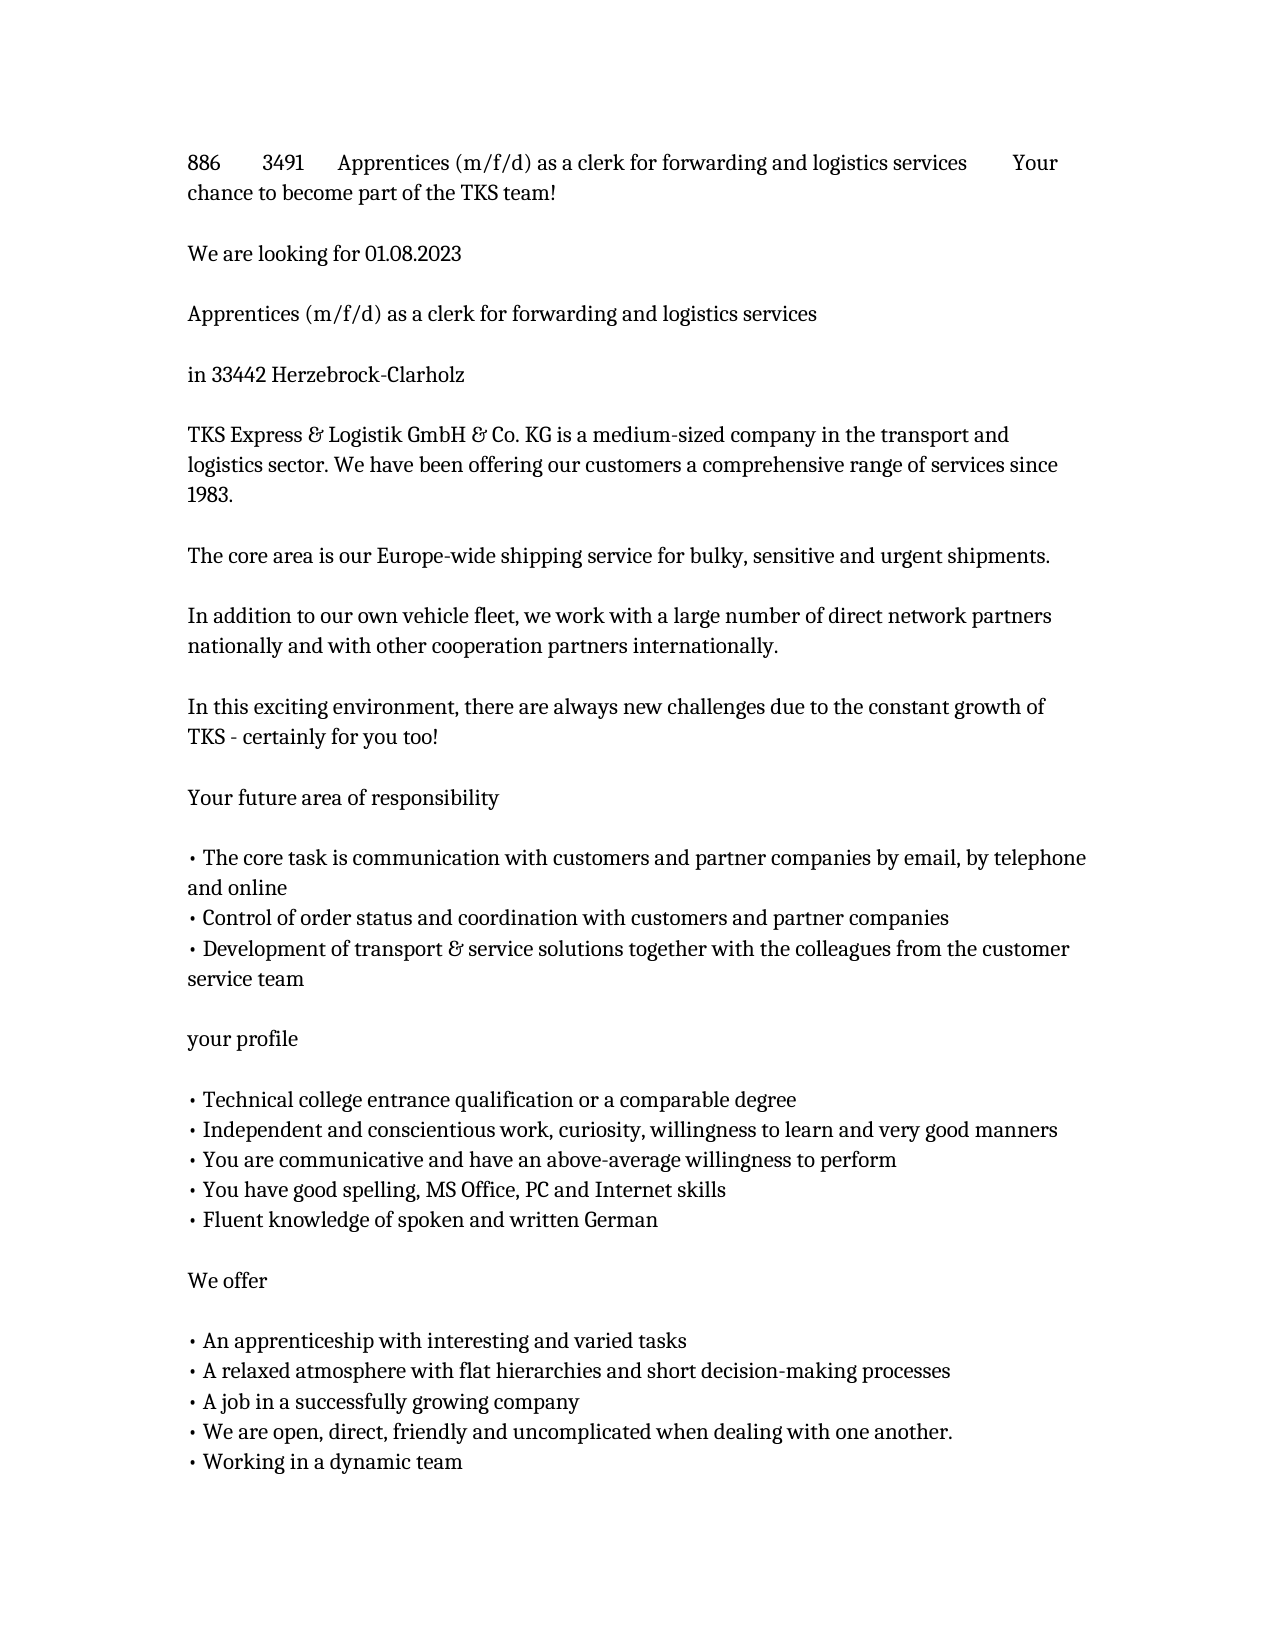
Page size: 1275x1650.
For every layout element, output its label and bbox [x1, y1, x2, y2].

text [187, 150, 1087, 1475]
